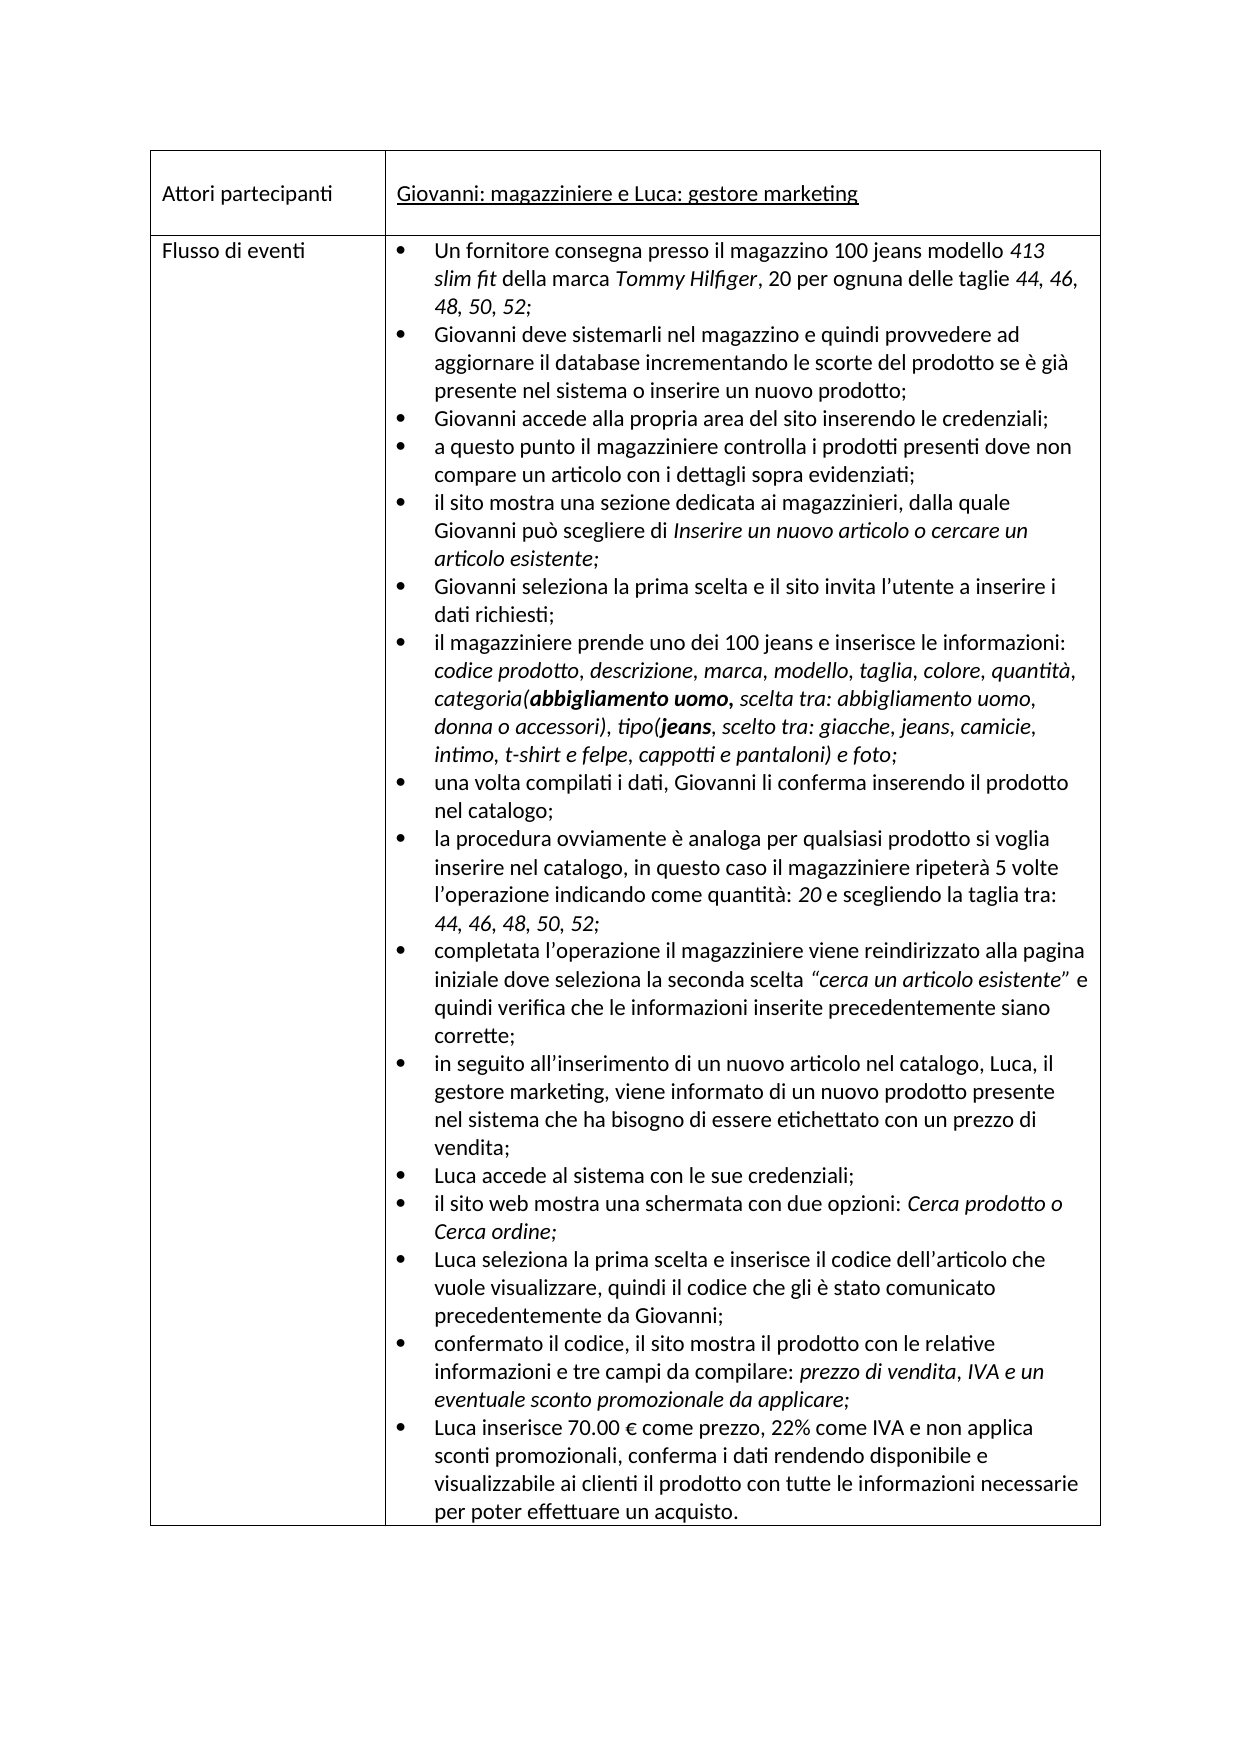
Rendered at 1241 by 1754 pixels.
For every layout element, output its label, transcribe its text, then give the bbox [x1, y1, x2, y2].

table_cell Giovanni: magazziniere e Luca: gestore marketing [386, 151, 1100, 235]
table_cell Un fornitore consegna presso il magazzino 100 jeans modello 413 slim fit della marca Tommy Hilfiger, 20 per ognuna delle taglie 44, 46, 48, 50, 52; Giovanni deve sistemarli nel magazzino e quindi provvedere ad aggiornare il database incrementando le scorte del prodotto se è già presente nel sistema o inserire un nuovo prodotto; Giovanni accede alla propria area del sito inserendo le credenziali; a questo punto il magazziniere controlla i prodotti presenti dove non compare un articolo con i dettagli sopra evidenziati; il sito mostra una sezione dedicata ai magazzinieri, dalla quale Giovanni può scegliere di Inserire un nuovo articolo o cercare un articolo esistente; Giovanni seleziona la prima scelta e il sito invita l’utente a inserire i dati richiesti; il magazziniere prende uno dei 100 jeans e inserisce le informazioni: codice prodotto, descrizione, marca, modello, taglia, colore, quantità, categoria(abbigliamento uomo, scelta tra: abbigliamento uomo, donna o accessori), tipo(jeans, scelto tra: giacche, jeans, camicie, intimo, t-shirt e felpe, cappotti e pantaloni) e foto; una volta compilati i dati, Giovanni li conferma inserendo il prodotto nel catalogo; la procedura ovviamente è analoga per qualsiasi prodotto si voglia inserire nel catalogo, in questo caso il magazziniere ripeterà 5 volte l’operazione indicando come quantità: 20 e scegliendo la taglia tra: 44, 46, 48, 50, 52; completata l’operazione il magazziniere viene reindirizzato alla pagina iniziale dove seleziona la seconda scelta “cerca un articolo esistente” e quindi verifica che le informazioni inserite precedentemente siano corrette; in seguito all’inserimento di un nuovo articolo nel catalogo, Luca, il gestore marketing, viene informato di un nuovo prodotto presente nel sistema che ha bisogno di essere etichettato con un prezzo di vendita; Luca accede al sistema con le sue credenziali; il sito web mostra una schermata con due opzioni: Cerca prodotto o Cerca ordine; Luca seleziona la prima scelta e inserisce il codice dell’articolo che vuole visualizzare, quindi il codice che gli è stato comunicato precedentemente da Giovanni; confermato il codice, il sito mostra il prodotto con le relative informazioni e tre campi da compilare: prezzo di vendita, IVA e un eventuale sconto promozionale da applicare; Luca inserisce 70.00 € come prezzo, 22% come IVA e non applica sconti promozionali, conferma i dati rendendo disponibile e visualizzabile ai clienti il prodotto con tutte le informazioni necessarie per poter effettuare un acquisto. [386, 236, 1100, 1525]
table_cell Flusso di eventi [151, 236, 385, 1525]
table_cell Attori partecipanti [151, 151, 385, 235]
